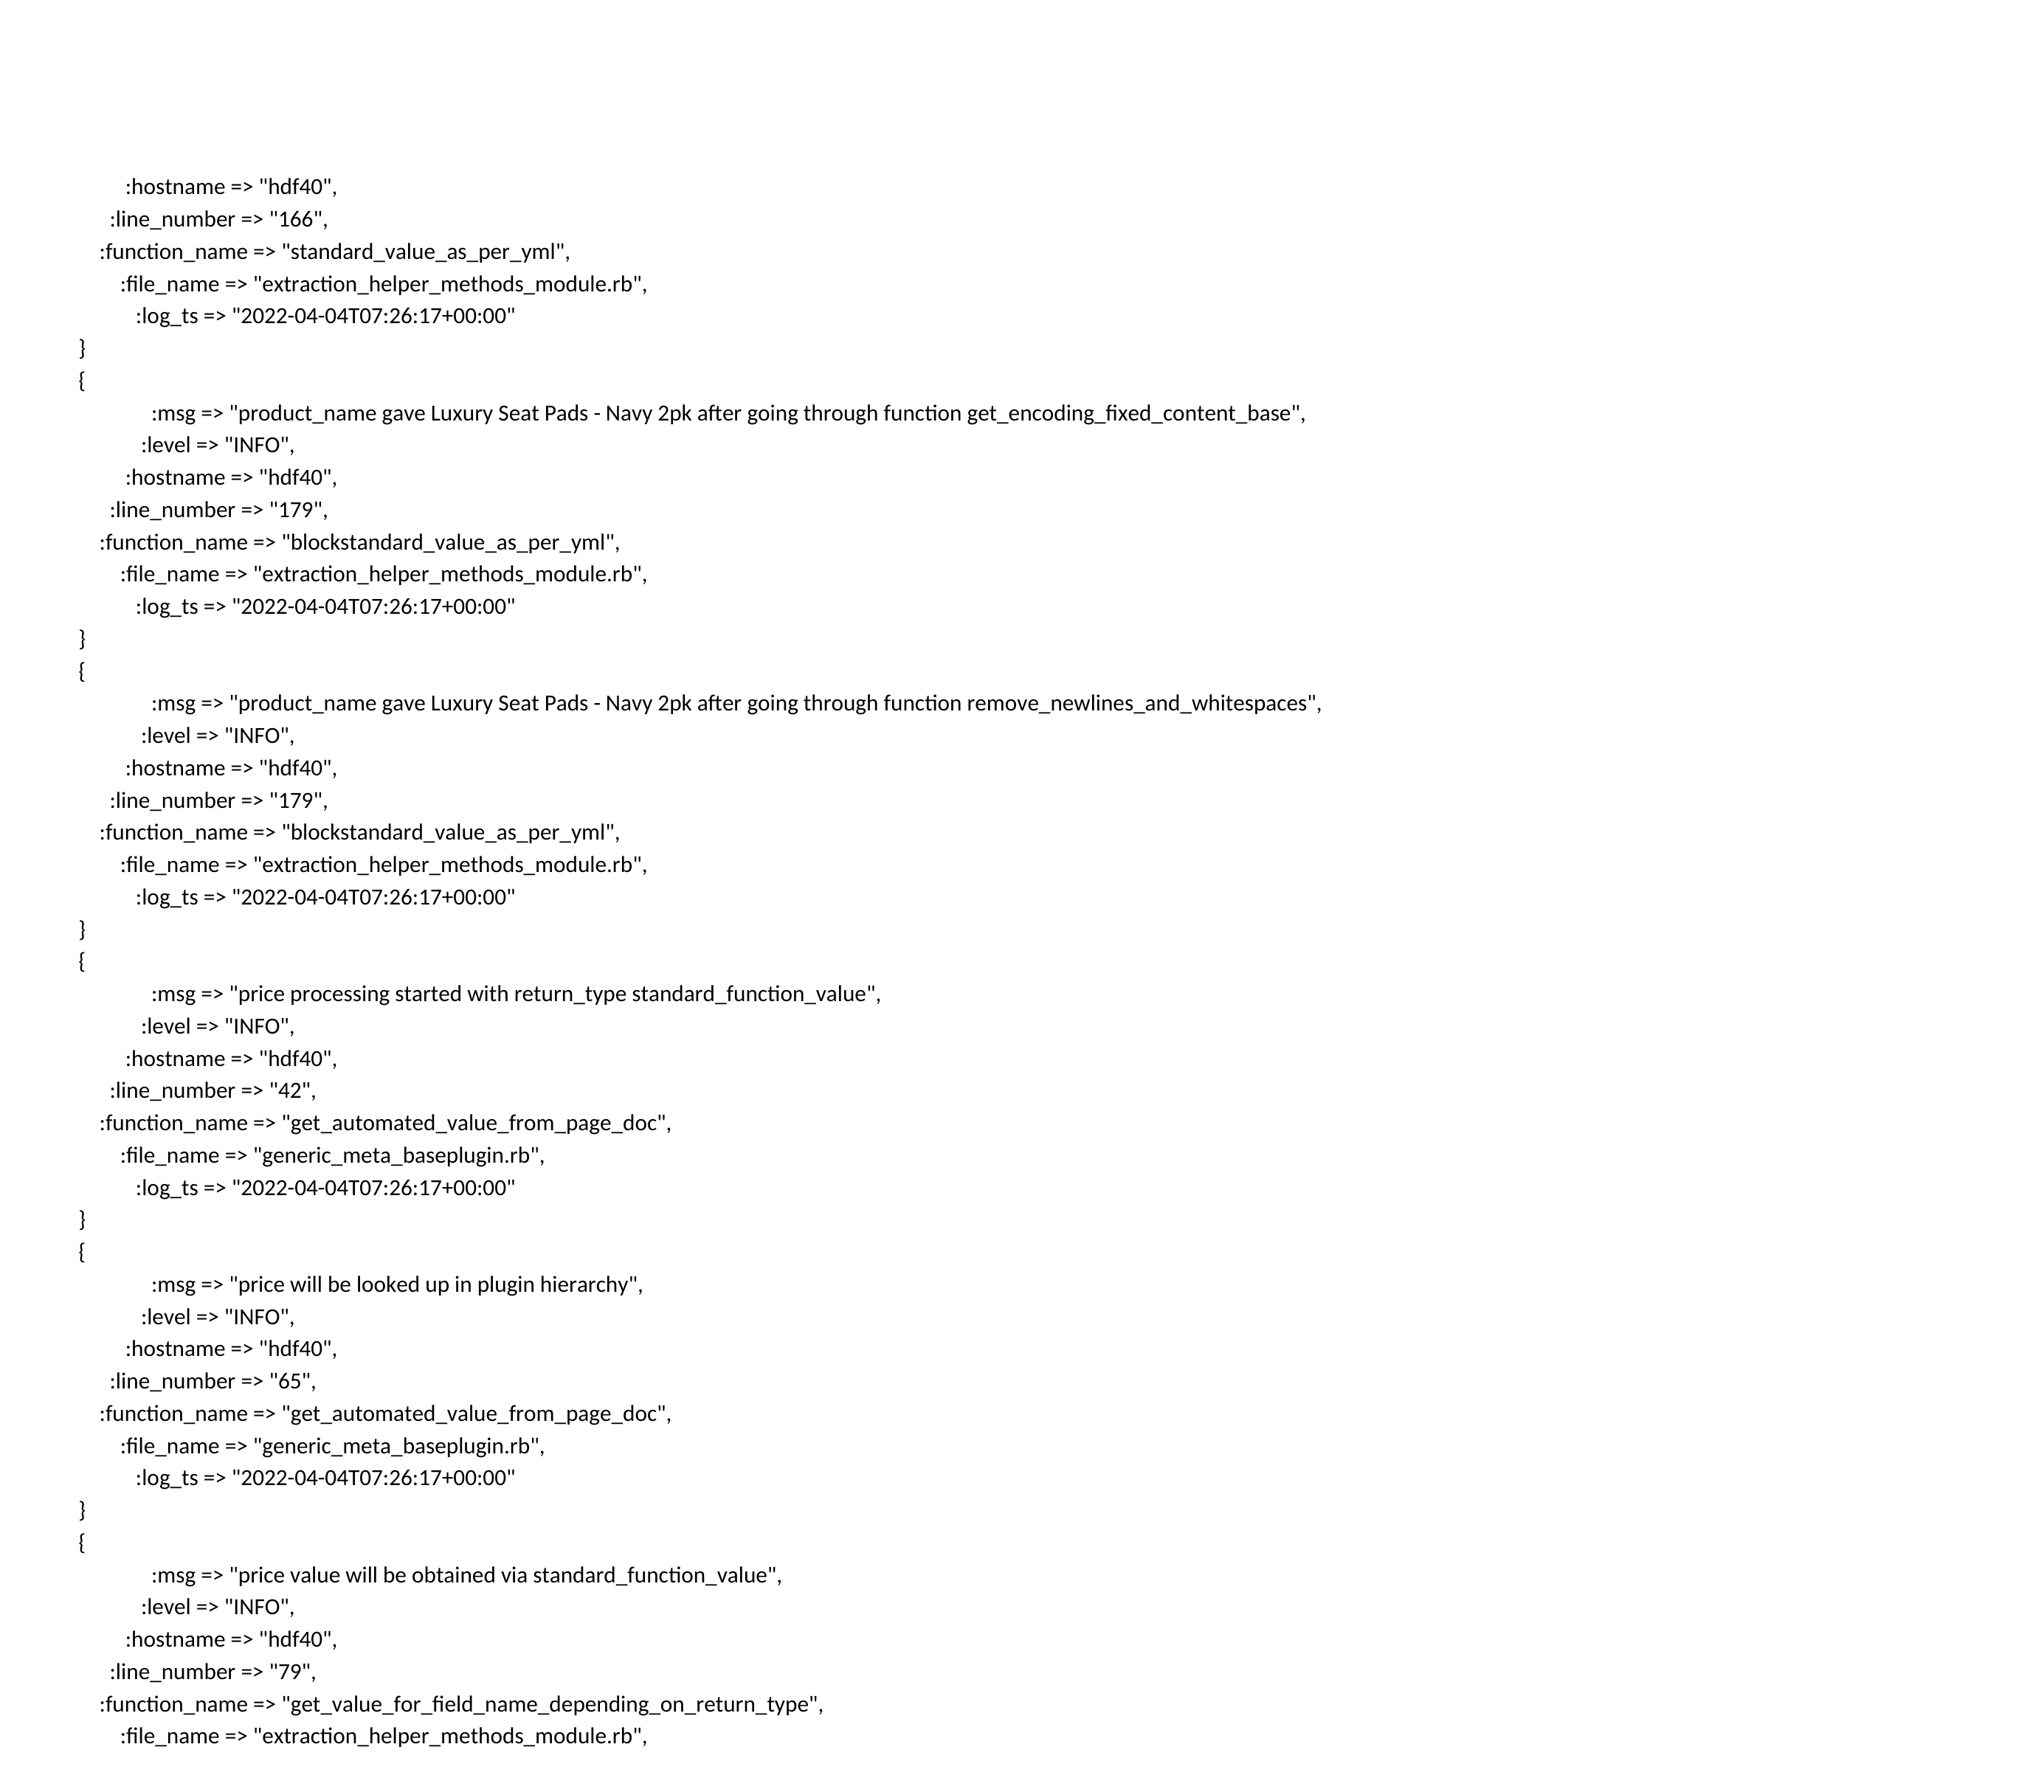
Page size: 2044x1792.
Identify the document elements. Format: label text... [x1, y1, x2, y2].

text :level => "INFO", [78, 1011, 1992, 1039]
text :log_ts => "2022-04-04T07:26:17+00:00" [78, 1172, 1992, 1201]
text :level => "INFO", [78, 1592, 1992, 1620]
text :function_name => "blockstandard_value_as_per_yml", [78, 817, 1992, 845]
text :line_number => "79", [78, 1657, 1992, 1685]
text } [78, 1495, 1992, 1523]
text } [78, 333, 1992, 361]
text { [78, 1237, 1992, 1265]
text :msg => "price will be looked up in plugin hierarchy", [78, 1270, 1992, 1298]
text :line_number => "42", [78, 1076, 1992, 1104]
text :hostname => "hdf40", [78, 1625, 1992, 1653]
text :file_name => "extraction_helper_methods_module.rb", [78, 559, 1992, 587]
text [78, 237, 1992, 265]
text :line_number => "179", [78, 785, 1992, 814]
text { [78, 947, 1992, 975]
text :hostname => "hdf40", [78, 463, 1992, 491]
text :hostname => "hdf40", [78, 753, 1992, 781]
text :function_name => "get_value_for_field_name_depending_on_return_type", [78, 1689, 1992, 1717]
text :function_name => "blockstandard_value_as_per_yml", [78, 527, 1992, 556]
text :log_ts => "2022-04-04T07:26:17+00:00" [78, 1463, 1992, 1491]
text :function_name => "get_automated_value_from_page_doc", [78, 1108, 1992, 1136]
text } [78, 624, 1992, 652]
text :msg => "product_name gave Luxury Seat Pads - Navy 2pk after going through function get_encoding_fixed_content_base", [78, 398, 1992, 426]
text :level => "INFO", [78, 430, 1992, 458]
text :file_name => "extraction_helper_methods_module.rb", [78, 1721, 1992, 1749]
text { [78, 1528, 1992, 1556]
text { [78, 656, 1992, 685]
text :log_ts => "2022-04-04T07:26:17+00:00" [78, 592, 1992, 620]
text :log_ts => "2022-04-04T07:26:17+00:00" [78, 882, 1992, 910]
text :msg => "price value will be obtained via standard_function_value", [78, 1560, 1992, 1588]
text :file_name => "generic_meta_baseplugin.rb", [78, 1431, 1992, 1459]
text :hostname => "hdf40", [78, 172, 1992, 200]
text :file_name => "generic_meta_baseplugin.rb", [78, 1141, 1992, 1169]
text :line_number => "179", [78, 495, 1992, 523]
text :file_name => "extraction_helper_methods_module.rb", [78, 850, 1992, 878]
text :msg => "product_name gave Luxury Seat Pads - Navy 2pk after going through function remove_newlines_and_whitespaces", [78, 688, 1992, 716]
text :log_ts => "2022-04-04T07:26:17+00:00" [78, 301, 1992, 329]
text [78, 269, 1992, 297]
text } [78, 1205, 1992, 1233]
text } [78, 914, 1992, 943]
text :level => "INFO", [78, 721, 1992, 749]
text :line_number => "166", [78, 204, 1992, 232]
text :line_number => "65", [78, 1366, 1992, 1394]
text :msg => "price processing started with return_type standard_function_value", [78, 979, 1992, 1007]
text :hostname => "hdf40", [78, 1334, 1992, 1362]
text :hostname => "hdf40", [78, 1043, 1992, 1072]
text { [78, 366, 1992, 394]
text :function_name => "get_automated_value_from_page_doc", [78, 1399, 1992, 1427]
text :level => "INFO", [78, 1301, 1992, 1330]
